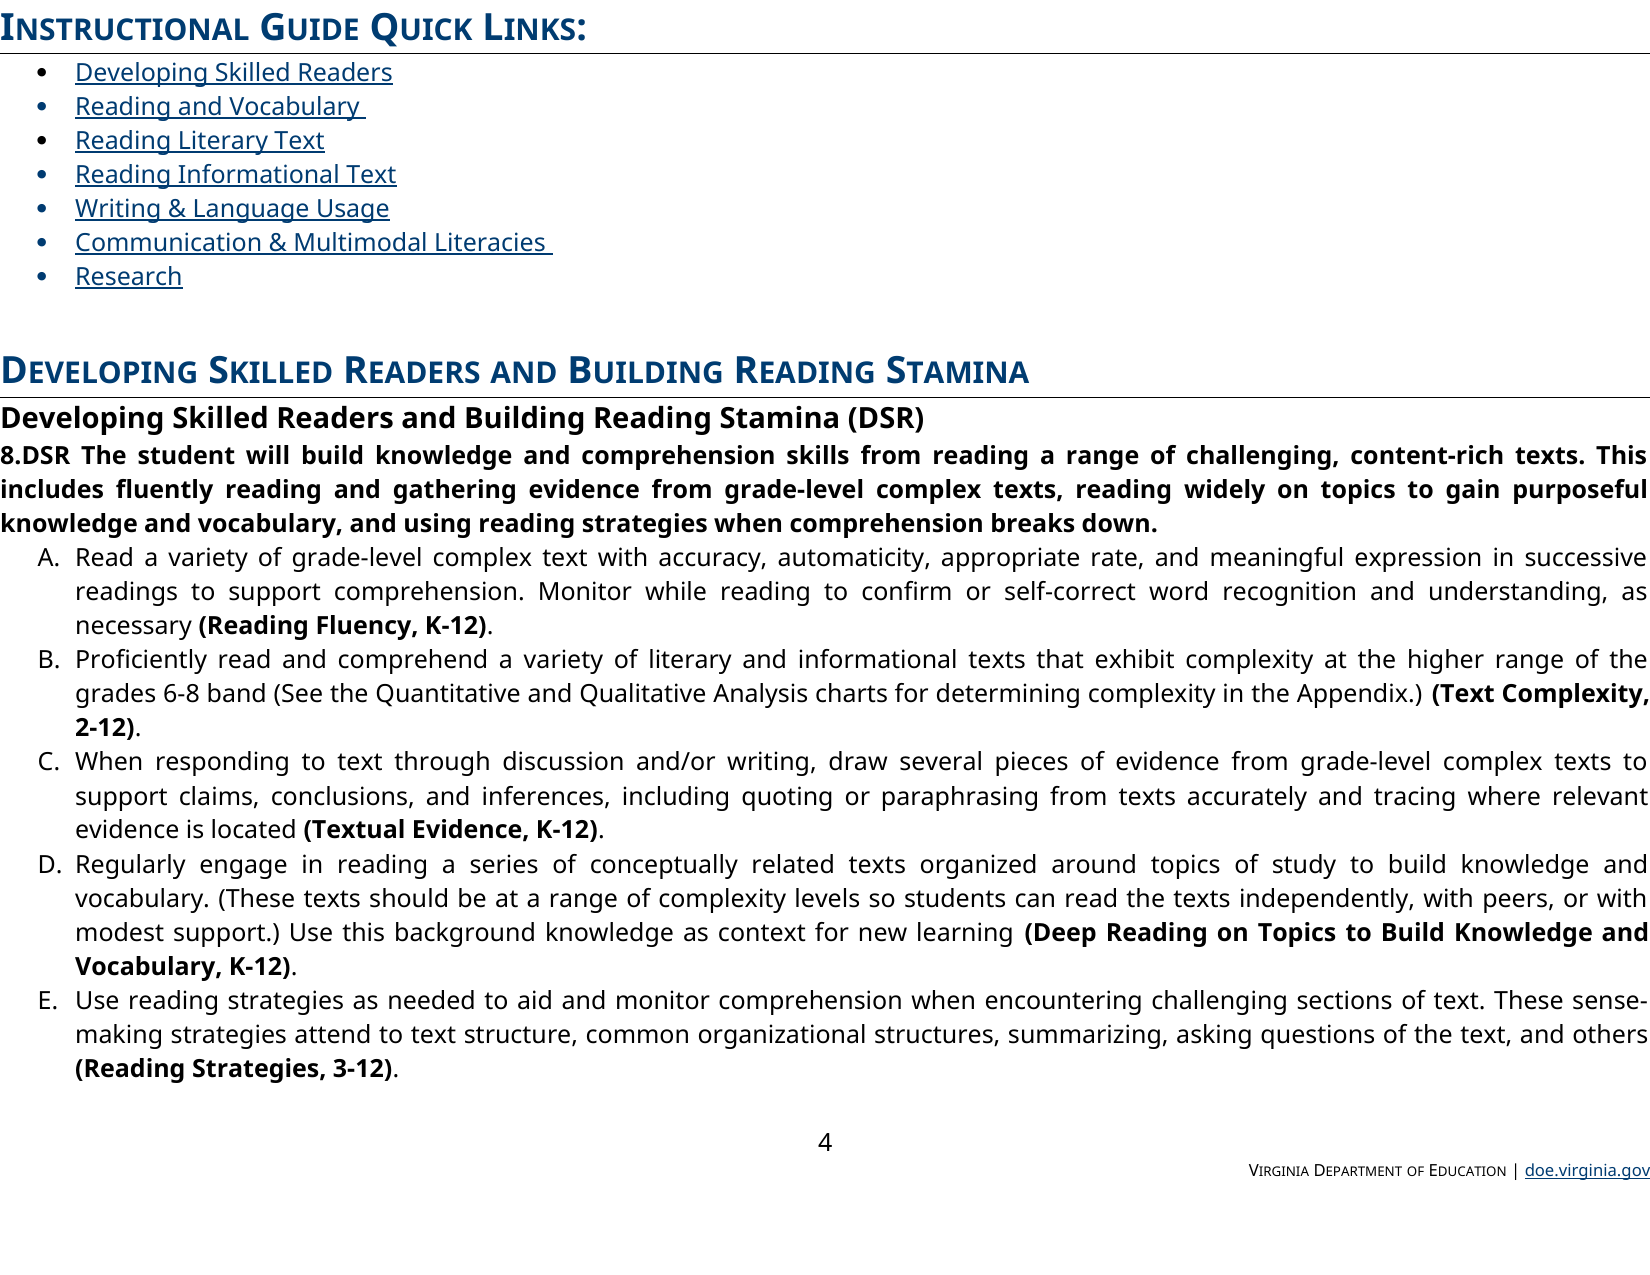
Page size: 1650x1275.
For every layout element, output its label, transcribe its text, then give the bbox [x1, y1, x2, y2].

list When responding to text through discussion and/or writing, draw several pieces of evidence from grade-level complex texts to support claims, conclusions, and inferences, including quoting or paraphrasing from texts accurately and tracing where relevant evidence is located (Textual Evidence, K-12). [37, 744, 1650, 846]
list Reading Informational Text [37, 156, 1650, 190]
list Use reading strategies as needed to aid and monitor comprehension when encountering challenging sections of text. These sense-making strategies attend to text structure, common organizational structures, summarizing, asking questions of the text, and others (Reading Strategies, 3-12). [37, 982, 1650, 1085]
text 8.DSR The student will build knowledge and comprehension skills from reading a range of challenging, content-rich texts. This includes fluently reading and gathering evidence from grade-level complex texts, reading widely on topics to gain purposeful knowledge and vocabulary, and using reading strategies when comprehension breaks down. [0, 437, 1650, 540]
list Regularly engage in reading a series of conceptually related texts organized around topics of study to build knowledge and vocabulary. (These texts should be at a range of complexity levels so students can read the texts independently, with peers, or with modest support.) Use this background knowledge as context for new learning (Deep Reading on Topics to Build Knowledge and Vocabulary, K-12). [37, 846, 1650, 982]
subtitle Developing Skilled Readers and Building Reading Stamina [0, 293, 1650, 397]
list Read a variety of grade-level complex text with accuracy, automaticity, appropriate rate, and meaningful expression in successive readings to support comprehension. Monitor while reading to confirm or self-correct word recognition and understanding, as necessary (Reading Fluency, K-12). [37, 540, 1650, 642]
list Proficiently read and comprehend a variety of literary and informational texts that exhibit complexity at the higher range of the grades 6-8 band (See the Quantitative and Qualitative Analysis charts for determining complexity in the Appendix.) (Text Complexity, 2-12). [37, 642, 1650, 744]
list Research [37, 258, 1650, 293]
list Reading Literary Text [37, 122, 1650, 156]
list Writing & Language Usage [37, 190, 1650, 224]
list Communication & Multimodal Literacies [37, 224, 1650, 258]
list Developing Skilled Readers [37, 54, 1650, 88]
list Reading and Vocabulary [37, 88, 1650, 122]
subtitle Developing Skilled Readers and Building Reading Stamina (DSR) [0, 398, 1650, 437]
subtitle Instructional Guide Quick Links: [0, 0, 1650, 53]
